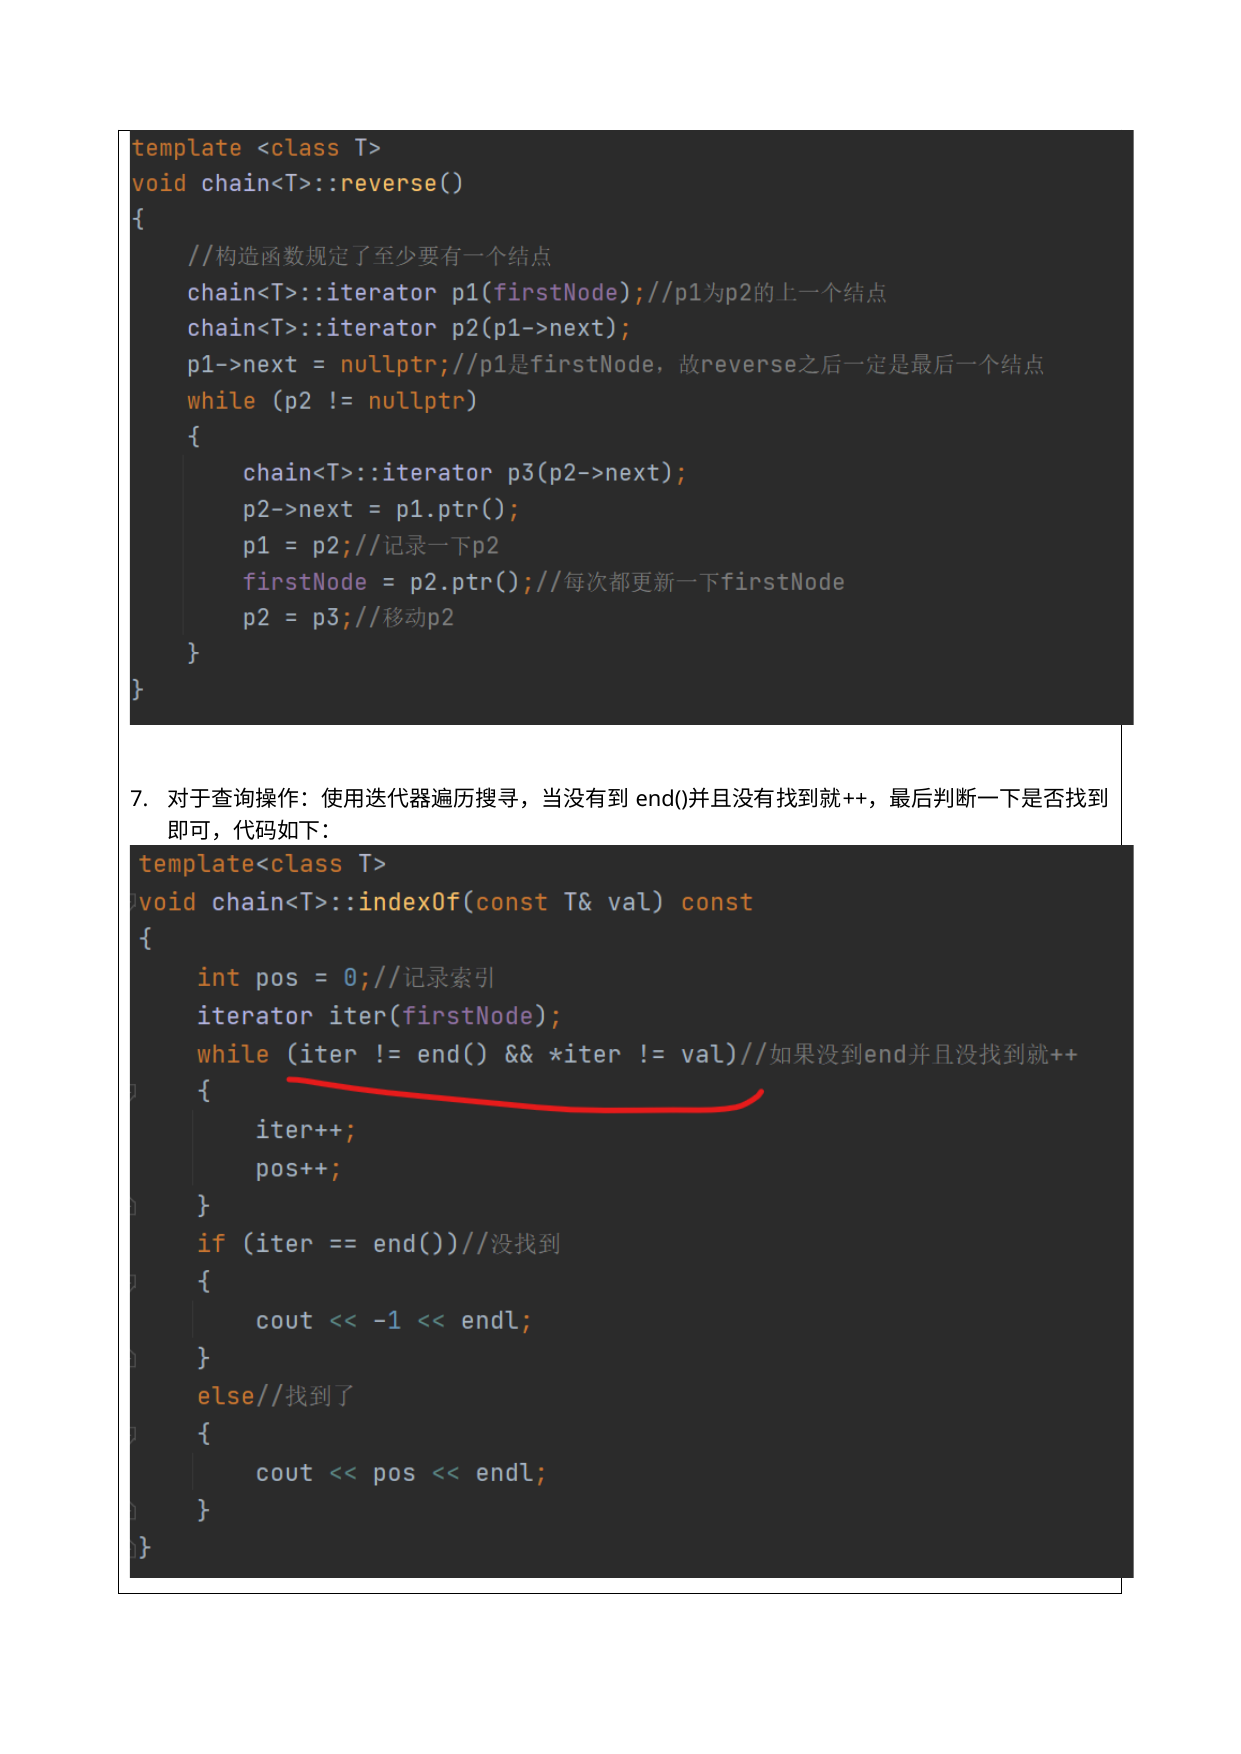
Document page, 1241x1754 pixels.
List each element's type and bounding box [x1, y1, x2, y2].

picture [129, 845, 1134, 1578]
table_cell [119, 131, 1121, 1593]
picture [129, 130, 1134, 725]
